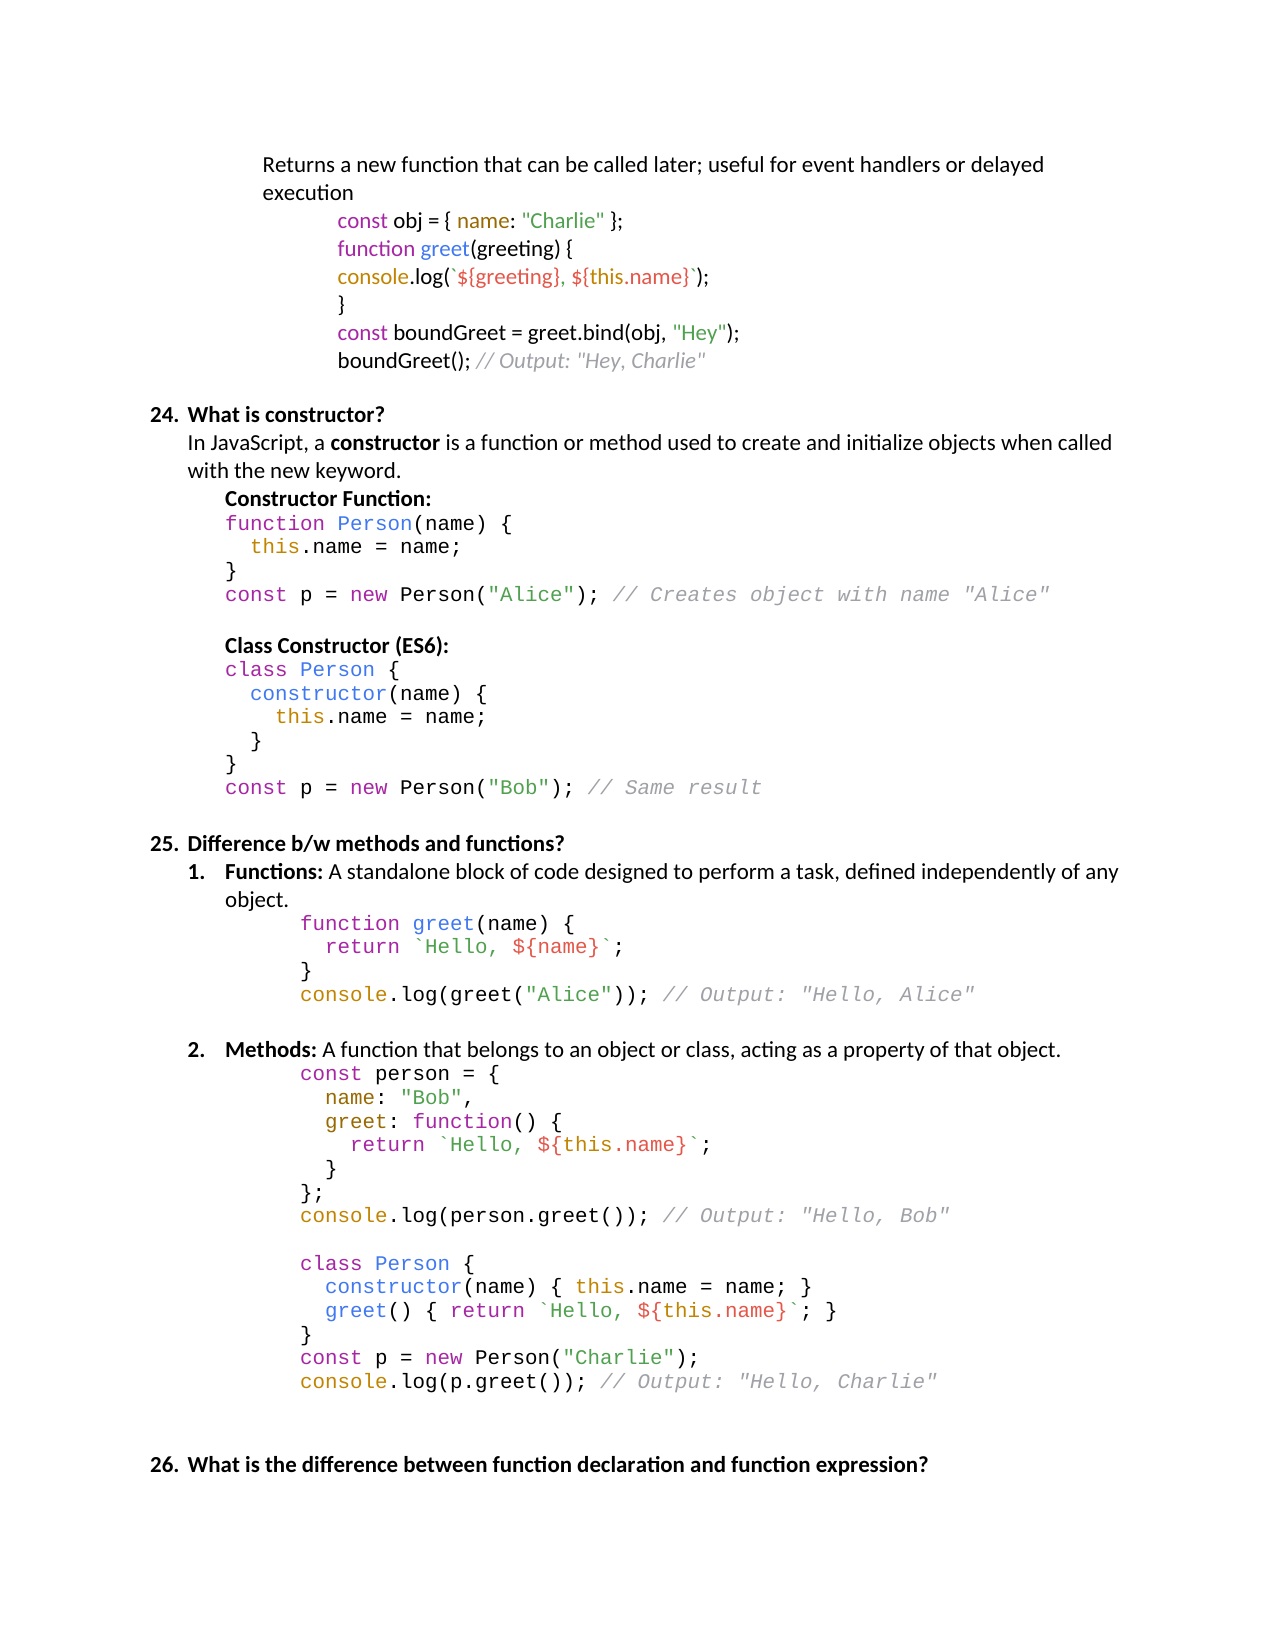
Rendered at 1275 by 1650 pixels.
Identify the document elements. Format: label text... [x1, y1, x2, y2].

list What is the difference between function declaration and function expression? [150, 1451, 1125, 1478]
text const boundGreet = greet.bind(obj, "Hey"); [337, 318, 1125, 346]
text const p = new Person("Alice"); // Creates object with name "Alice" [225, 583, 1125, 607]
text } [300, 1158, 1125, 1182]
text } [300, 1323, 1125, 1347]
text constructor(name) { [225, 682, 1125, 706]
text In JavaScript, a constructor is a function or method used to create and initialize objects when called with the new keyword. [187, 428, 1125, 484]
text const obj = { name: "Charlie" }; [337, 206, 1125, 234]
text Class Constructor (ES6): [225, 631, 1125, 659]
list Difference b/w methods and functions? [150, 829, 1125, 857]
list What is constructor? [150, 401, 1125, 428]
text } [300, 960, 1125, 984]
text boundGreet(); // Output: "Hey, Charlie" [337, 346, 1125, 374]
text } [225, 560, 1125, 583]
text const p = new Person("Charlie"); [300, 1347, 1125, 1371]
text }; [300, 1182, 1125, 1205]
text this.name = name; [225, 536, 1125, 560]
text } [225, 730, 1125, 753]
text } [225, 753, 1125, 777]
text const p = new Person("Bob"); // Same result [225, 777, 1125, 801]
text console.log(greet("Alice")); // Output: "Hello, Alice" [300, 984, 1125, 1007]
text function greet(greeting) { [337, 234, 1125, 262]
text this.name = name; [225, 706, 1125, 730]
text } [337, 290, 1125, 318]
text function greet(name) { [300, 913, 1125, 936]
text class Person { [225, 659, 1125, 682]
text return `Hello, ${this.name}`; [300, 1134, 1125, 1158]
list Functions: A standalone block of code designed to perform a task, defined independently of any object. [187, 857, 1125, 913]
text name: "Bob", [300, 1087, 1125, 1111]
text return `Hello, ${name}`; [300, 936, 1125, 960]
text console.log(p.greet()); // Output: "Hello, Charlie" [300, 1371, 1125, 1394]
text function Person(name) { [225, 513, 1125, 536]
text greet() { return `Hello, ${this.name}`; } [300, 1300, 1125, 1323]
text const person = { [300, 1063, 1125, 1087]
text console.log(person.greet()); // Output: "Hello, Bob" [300, 1205, 1125, 1229]
text constructor(name) { this.name = name; } [300, 1276, 1125, 1300]
text class Person { [300, 1253, 1125, 1276]
list Methods: A function that belongs to an object or class, acting as a property of that object. [187, 1035, 1125, 1063]
text console.log(`${greeting}, ${this.name}`); [337, 262, 1125, 290]
text Returns a new function that can be called later; useful for event handlers or delayed execution [262, 150, 1125, 206]
text greet: function() { [300, 1111, 1125, 1134]
text Constructor Function: [187, 484, 1125, 513]
